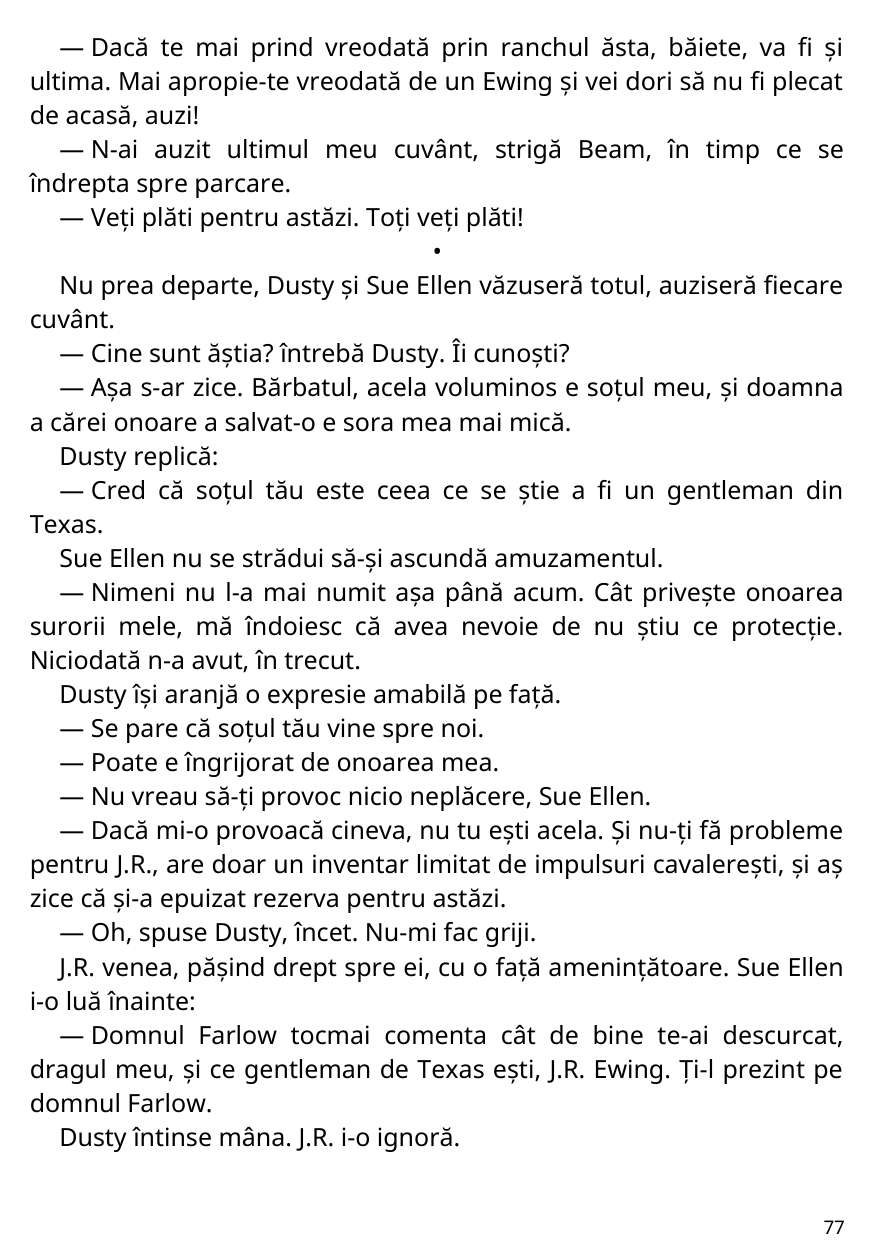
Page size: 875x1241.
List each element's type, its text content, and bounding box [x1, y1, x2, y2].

text — Domnul Farlow tocmai comenta cât de bine te-ai descurcat, dragul meu, și ce gentleman de Texas ești, J.R. Ewing. Ți-l prezint pe domnul Farlow. [29, 1017, 844, 1119]
text Dusty replică: [29, 438, 844, 472]
text — Dacă mi-o provoacă cineva, nu tu ești acela. Și nu-ți fă probleme pentru J.R., are doar un inventar limitat de impulsuri cavalerești, și aș zice că și-a epuizat rezerva pentru astăzi. [29, 813, 844, 915]
text Nu prea departe, Dusty și Sue Ellen văzuseră totul, auziseră fiecare cuvânt. [29, 268, 844, 336]
text — Cred că soțul tău este ceea ce se știe a fi un gentleman din Texas. [29, 472, 844, 540]
text — N-ai auzit ultimul meu cuvânt, strigă Beam, în timp ce se îndrepta spre parcare. [29, 132, 844, 200]
text • [29, 234, 844, 268]
text — Nimeni nu l-a mai numit așa până acum. Cât privește onoarea surorii mele, mă îndoiesc că avea nevoie de nu știu ce protecție. Niciodată n-a avut, în trecut. [29, 574, 844, 677]
text Sue Ellen nu se strădui să-și ascundă amuzamentul. [29, 540, 844, 574]
text Dusty își aranjă o expresie amabilă pe față. [29, 677, 844, 711]
text — Veți plăti pentru astăzi. Toți veți plăti! [29, 200, 844, 234]
text — Dacă te mai prind vreodată prin ranchul ăsta, băiete, va fi și ultima. Mai apropie-te vreodată de un Ewing și vei dori să nu fi plecat de acasă, auzi! [29, 29, 844, 132]
text — Se pare că soțul tău vine spre noi. [29, 711, 844, 745]
text — Cine sunt ăștia? întrebă Dusty. Îi cunoști? [29, 336, 844, 370]
text — Oh, spuse Dusty, încet. Nu-mi fac griji. [29, 915, 844, 949]
text J.R. venea, pășind drept spre ei, cu o față amenințătoare. Sue Ellen i-o luă înainte: [29, 949, 844, 1017]
text — Poate e îngrijorat de onoarea mea. [29, 745, 844, 779]
text — Așa s-ar zice. Bărbatul, acela voluminos e soțul meu, și doamna a cărei onoare a salvat-o e sora mea mai mică. [29, 370, 844, 438]
text Dusty întinse mâna. J.R. i-o ignoră. [29, 1119, 844, 1153]
text — Nu vreau să-ți provoc nicio neplăcere, Sue Ellen. [29, 779, 844, 813]
